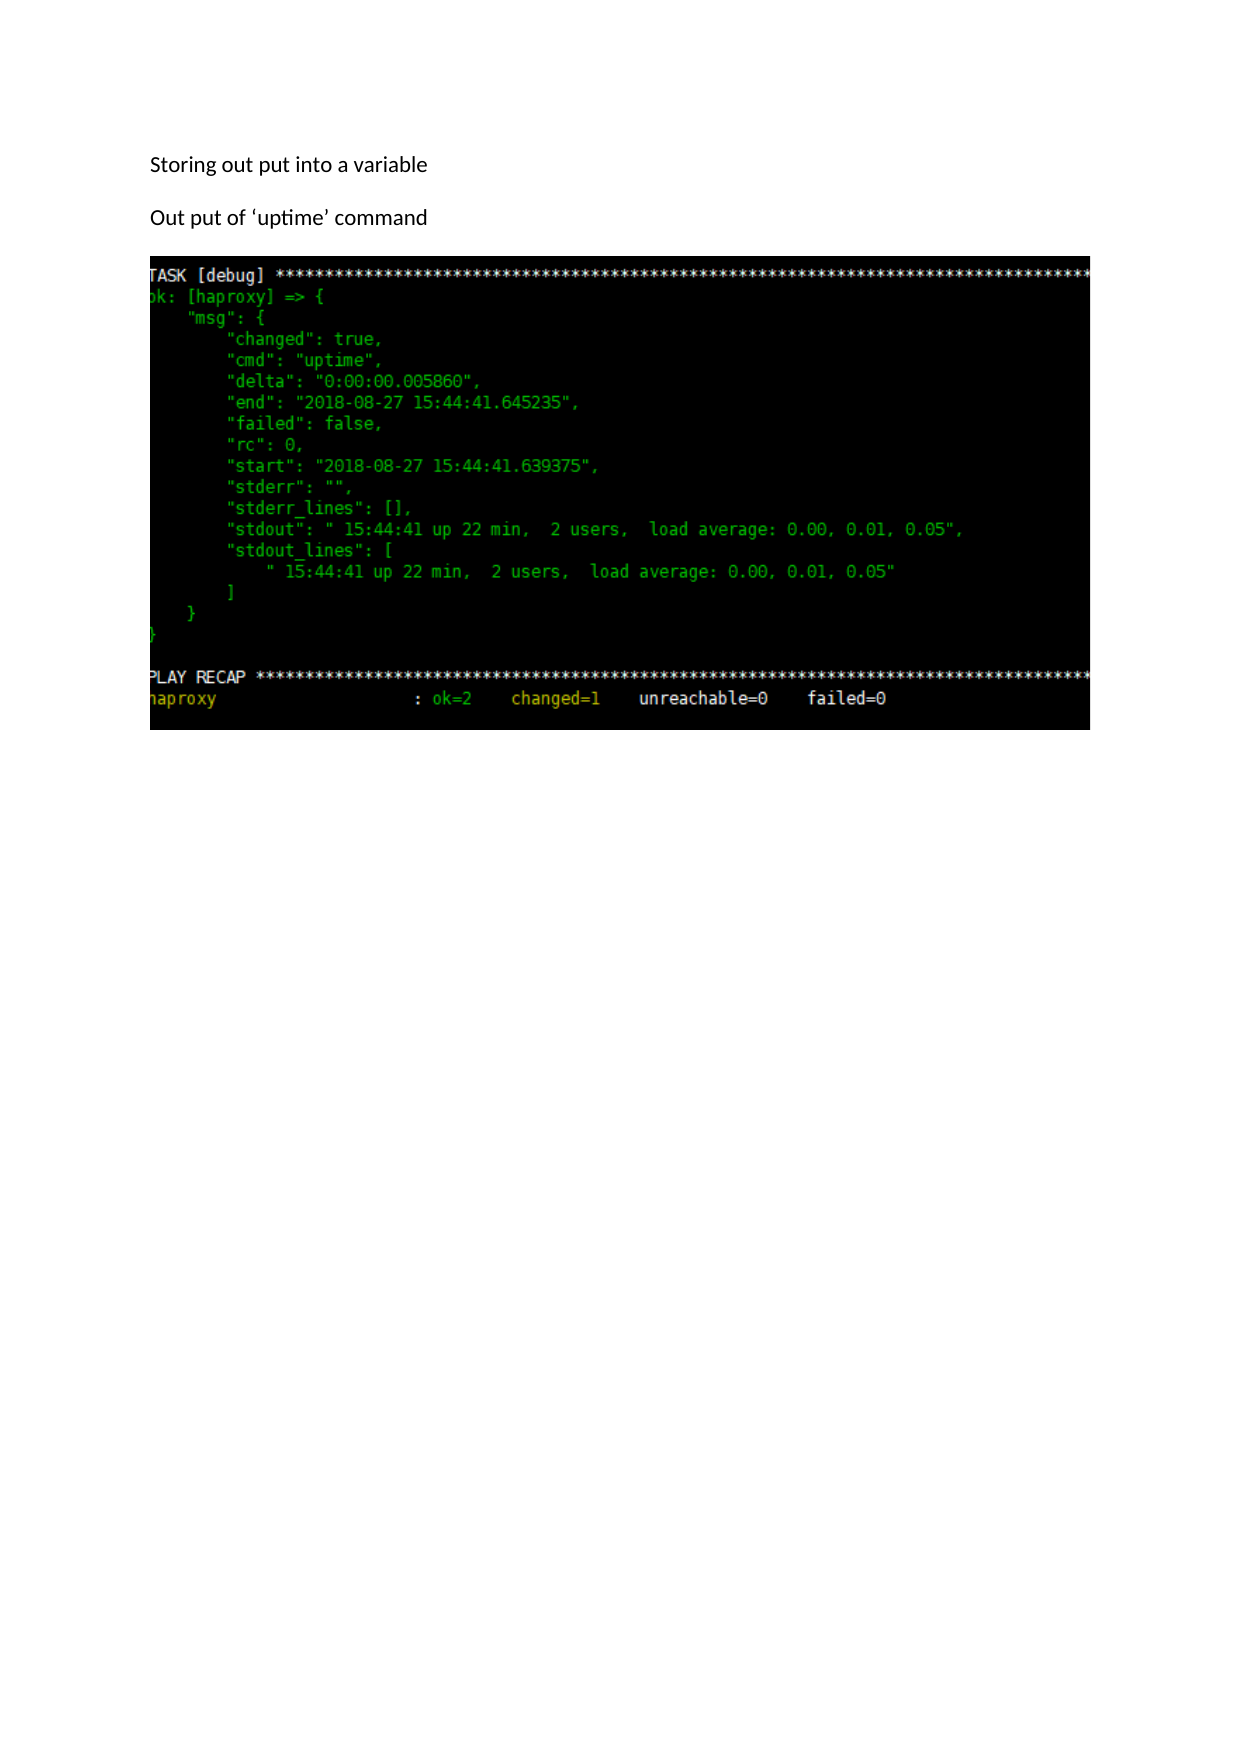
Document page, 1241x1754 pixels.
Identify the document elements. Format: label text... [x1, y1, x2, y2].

text Out put of ‘uptime’ command [150, 203, 1090, 231]
picture [150, 256, 1091, 730]
text Storing out put into a variable [150, 150, 1090, 178]
